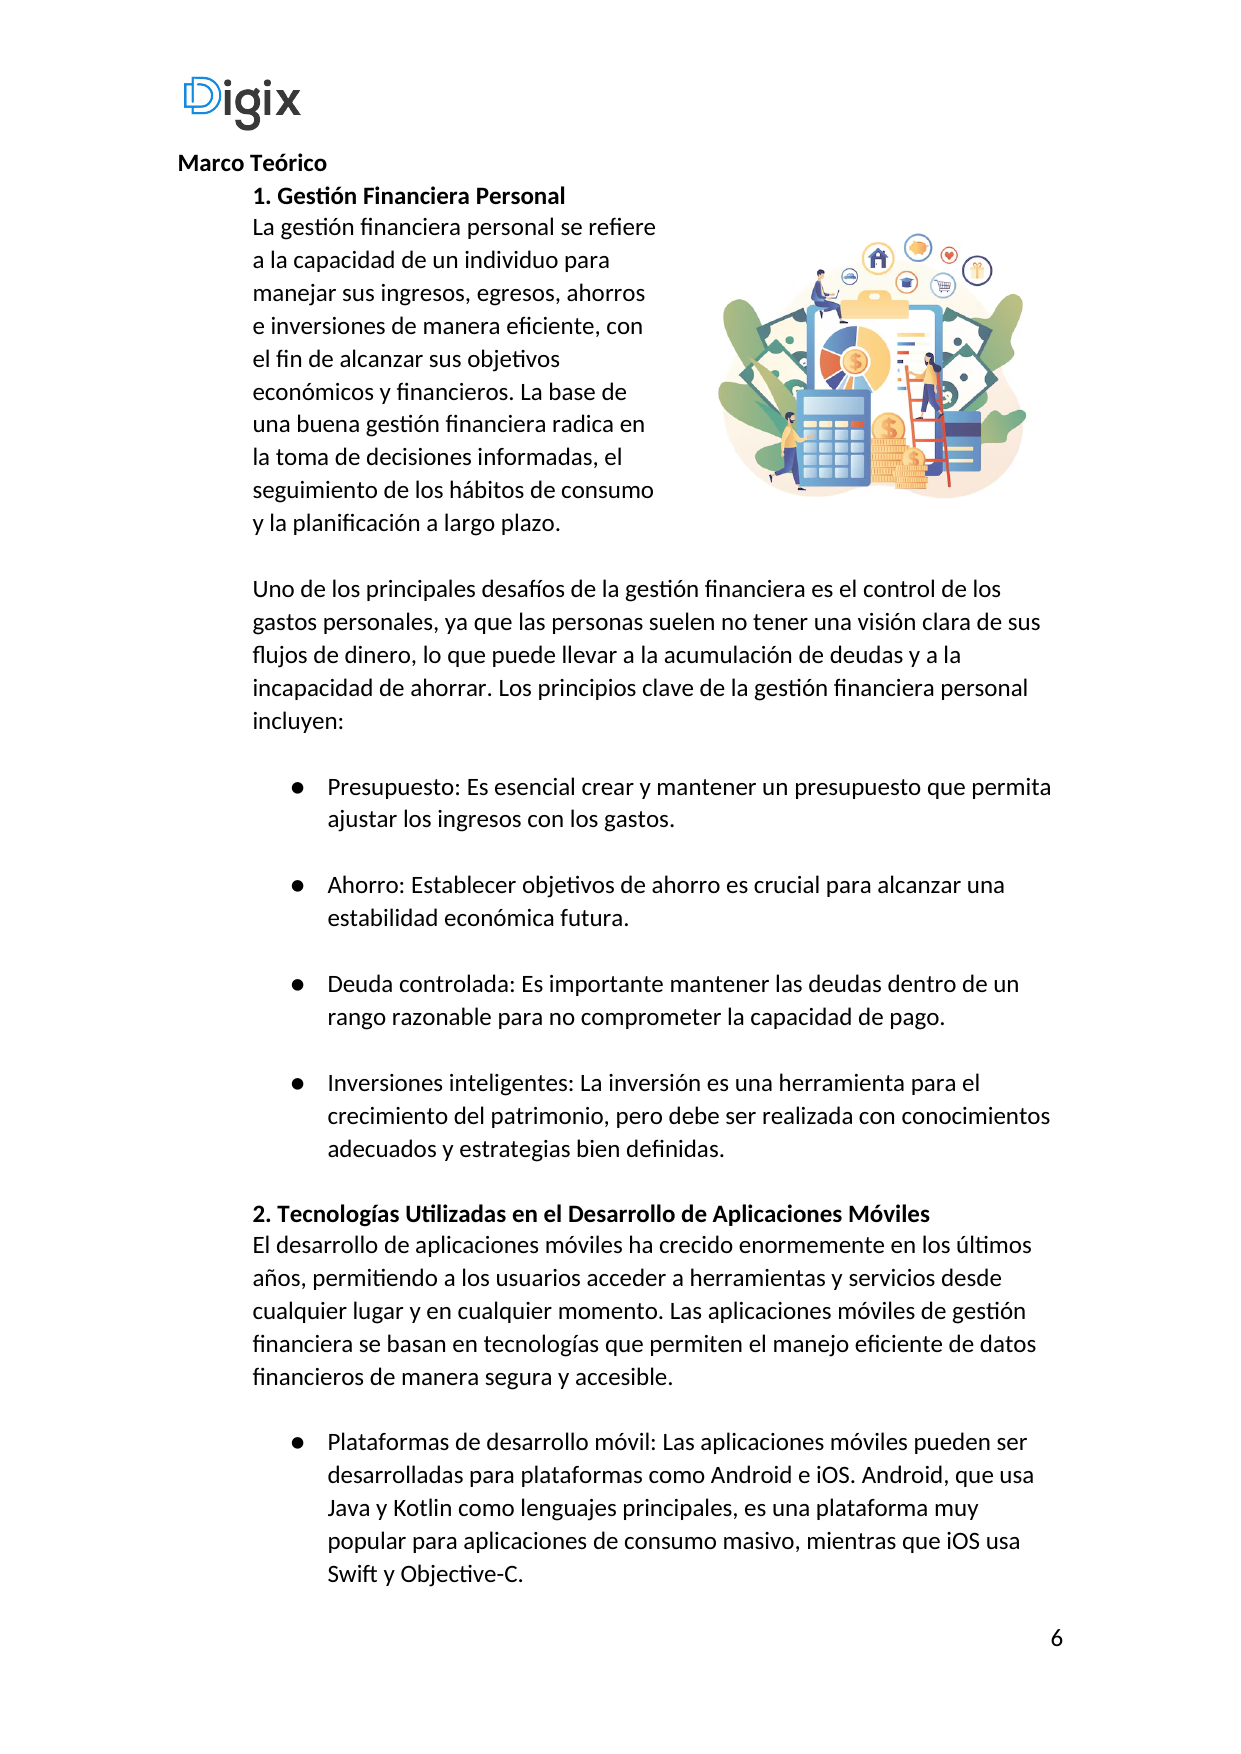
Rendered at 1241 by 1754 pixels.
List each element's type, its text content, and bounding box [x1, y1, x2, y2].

subtitle 2. Tecnologías Utilizadas en el Desarrollo de Aplicaciones Móviles [252, 1198, 1063, 1229]
list Ahorro: Establecer objetivos de ahorro es crucial para alcanzar una estabilidad económica futura. [290, 869, 1063, 933]
picture [177, 73, 306, 132]
list Deuda controlada: Es importante mantener las deudas dentro de un rango razonable para no comprometer la capacidad de pago. [290, 968, 1063, 1032]
picture [681, 222, 1063, 522]
text Uno de los principales desafíos de la gestión financiera es el control de los gastos personales, ya que las personas suelen no tener una visión clara de sus flujos de dinero, lo que puede llevar a la acumulación de deudas y a la incapacidad de ahorrar. Los principios clave de la gestión financiera personal incluyen: [252, 573, 1063, 735]
list Inversiones inteligentes: La inversión es una herramienta para el crecimiento del patrimonio, pero debe ser realizada con conocimientos adecuados y estrategias bien definidas. [290, 1067, 1063, 1163]
text El desarrollo de aplicaciones móviles ha crecido enormemente en los últimos años, permitiendo a los usuarios acceder a herramientas y servicios desde cualquier lugar y en cualquier momento. Las aplicaciones móviles de gestión financiera se basan en tecnologías que permiten el manejo eficiente de datos financieros de manera segura y accesible. [252, 1229, 1063, 1391]
text Marco Teórico [177, 148, 1063, 178]
list Presupuesto: Es esencial crear y mantener un presupuesto que permita ajustar los ingresos con los gastos. [290, 771, 1063, 834]
list Plataformas de desarrollo móvil: Las aplicaciones móviles pueden ser desarrolladas para plataformas como Android e iOS. Android, que usa Java y Kotlin como lenguajes principales, es una plataforma muy popular para aplicaciones de consumo masivo, mientras que iOS usa Swift y Objective-C. [290, 1427, 1063, 1589]
subtitle 1. Gestión Financiera Personal [252, 181, 1063, 211]
